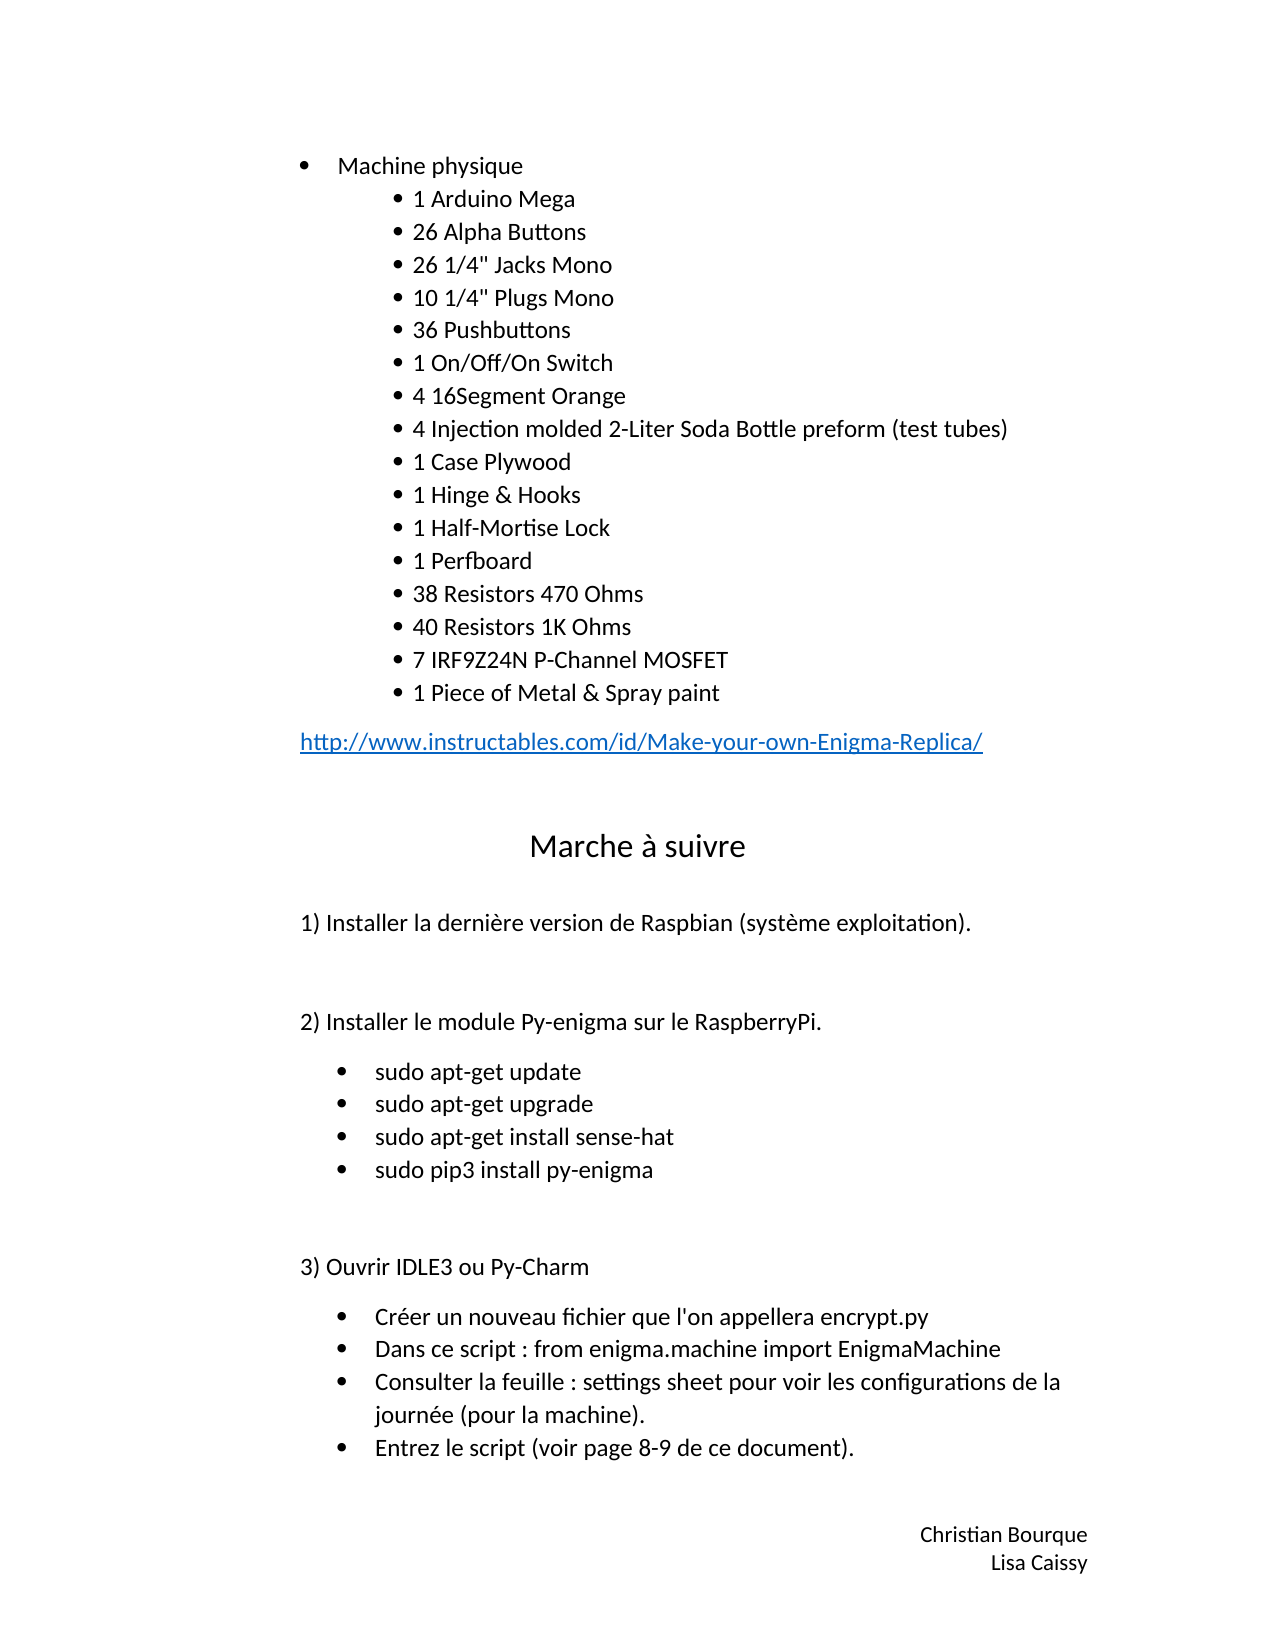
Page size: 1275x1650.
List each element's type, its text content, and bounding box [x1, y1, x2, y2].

list sudo apt-get update [337, 1056, 1087, 1086]
list 40 Resistors 1K Ohms [394, 611, 1087, 641]
list Créer un nouveau fichier que l'on appellera encrypt.py [337, 1301, 1087, 1331]
list 1 Arduino Mega [394, 183, 1087, 213]
list 10 1/4" Plugs Mono [394, 282, 1087, 312]
list 4 Injection molded 2-Liter Soda Bottle preform (test tubes) [394, 413, 1087, 444]
list 1 Perfboard [394, 545, 1087, 576]
list sudo pip3 install py-enigma [337, 1154, 1087, 1185]
text Marche à suivre [187, 825, 1087, 866]
text 2) Installer le module Py-enigma sur le RaspberryPi. [300, 1006, 1087, 1037]
list 7 IRF9Z24N P-Channel MOSFET [394, 644, 1087, 674]
text 1) Installer la dernière version de Raspbian (système exploitation). [300, 907, 1087, 937]
list 38 Resistors 470 Ohms [394, 578, 1087, 608]
list 26 Alpha Buttons [394, 216, 1087, 246]
list Machine physique [300, 150, 1087, 181]
list Entrez le script (voir page 8-9 de ce document). [337, 1432, 1087, 1463]
text 3) Ouvrir IDLE3 ou Py-Charm [300, 1251, 1087, 1282]
list Dans ce script : from enigma.machine import EnigmaMachine [337, 1333, 1087, 1364]
list 26 1/4" Jacks Mono [394, 249, 1087, 279]
list sudo apt-get upgrade [337, 1088, 1087, 1119]
list 1 Piece of Metal & Spray paint [394, 677, 1087, 707]
text http://www.instructables.com/id/Make-your-own-Enigma-Replica/ [300, 726, 1087, 757]
list 1 Half-Mortise Lock [394, 512, 1087, 543]
list 1 Hinge & Hooks [394, 479, 1087, 510]
list 1 Case Plywood [394, 446, 1087, 477]
list 4 16Segment Orange [394, 380, 1087, 411]
list sudo apt-get install sense-hat [337, 1121, 1087, 1152]
list Consulter la feuille : settings sheet pour voir les configurations de la journée (pour la machine). [337, 1366, 1087, 1430]
list 36 Pushbuttons [394, 314, 1087, 345]
list 1 On/Off/On Switch [394, 347, 1087, 378]
